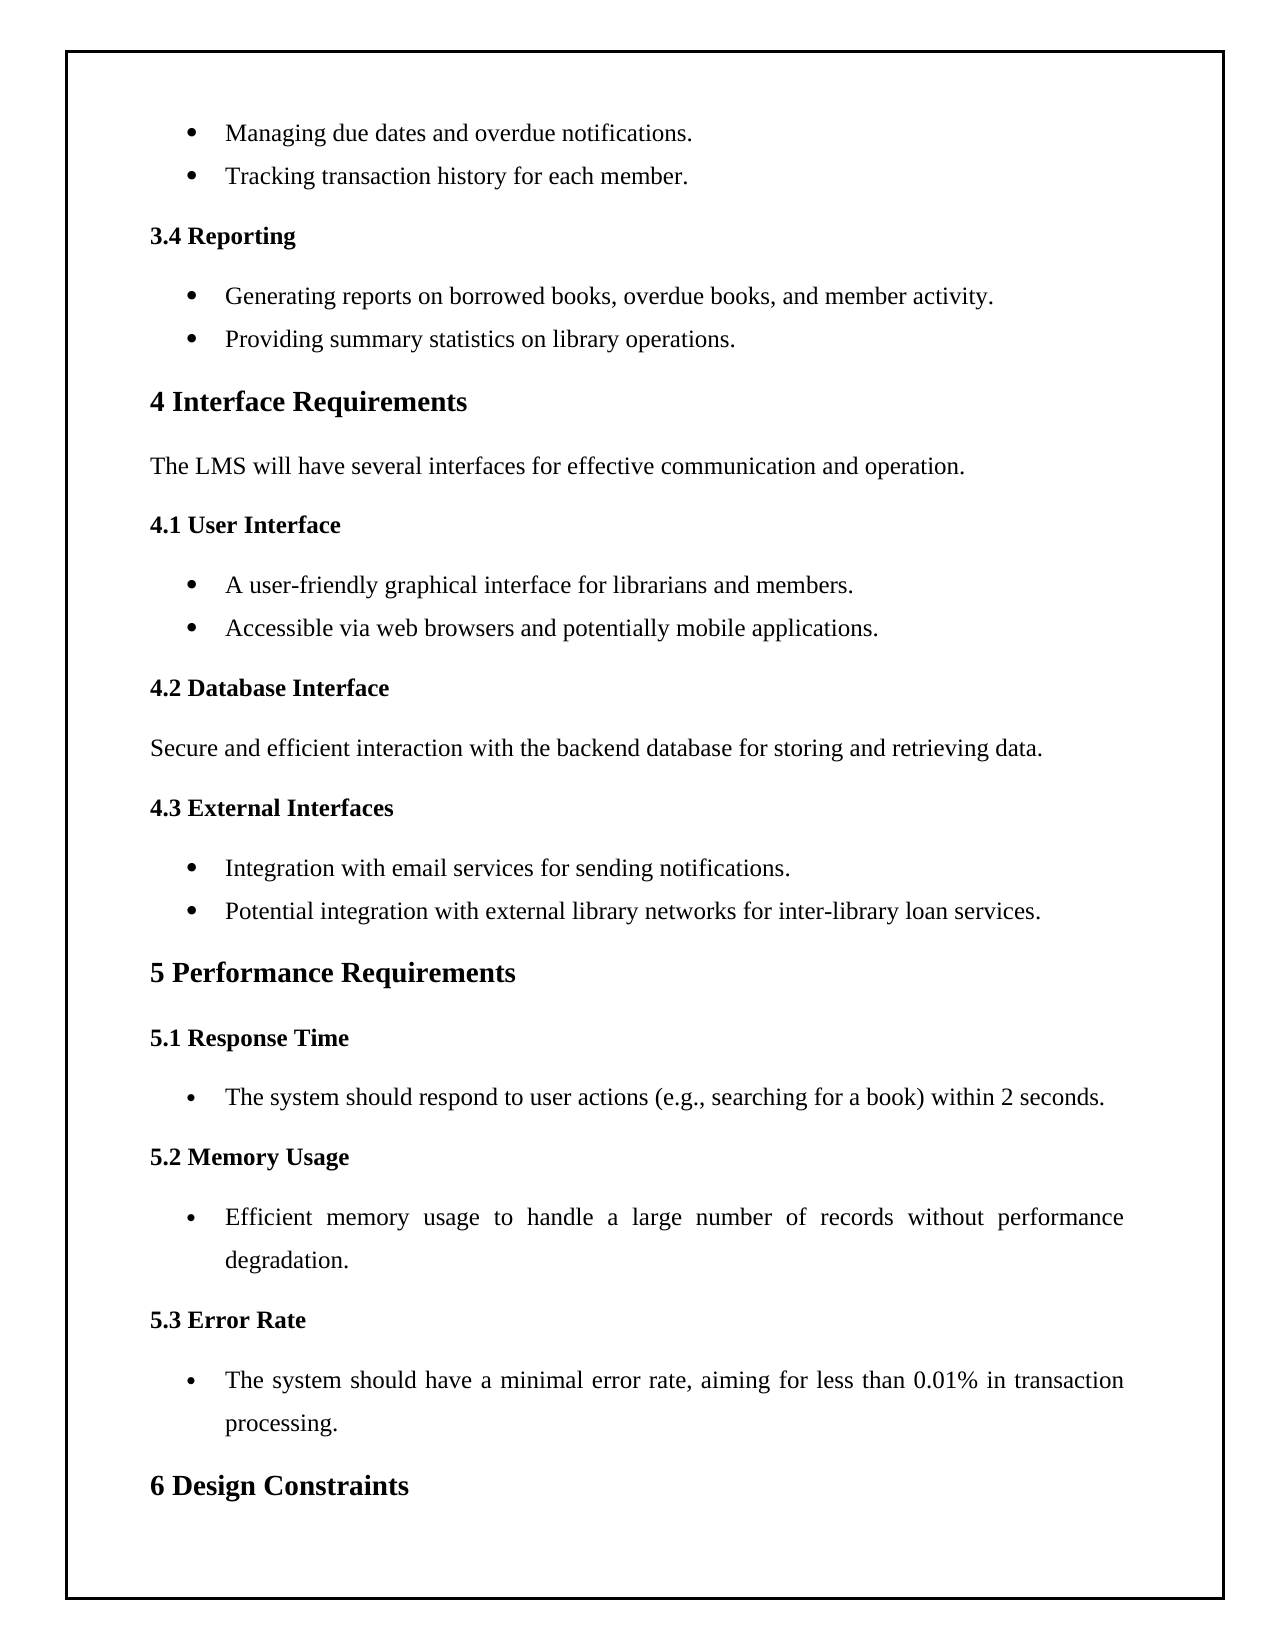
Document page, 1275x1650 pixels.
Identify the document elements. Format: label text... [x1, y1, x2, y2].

text The LMS will have several interfaces for effective communication and operation. [150, 451, 1125, 479]
list The system should respond to user actions (e.g., searching for a book) within 2 seconds. [187, 1082, 1125, 1111]
list Potential integration with external library networks for inter-library loan services. [187, 896, 1125, 924]
list Accessible via web browsers and potentially mobile applications. [187, 613, 1125, 642]
list Generating reports on borrowed books, overdue books, and member activity. [187, 281, 1125, 310]
list The system should have a minimal error rate, aiming for less than 0.01% in transaction processing. [187, 1365, 1125, 1437]
list Integration with email services for sending notifications. [187, 853, 1125, 881]
text 3.4 Reporting [150, 221, 1125, 250]
text 4.1 User Interface [150, 511, 1125, 539]
list Managing due dates and overdue notifications. [187, 118, 1125, 147]
text 4.3 External Interfaces [150, 793, 1125, 822]
text 6 Design Constraints [150, 1468, 1125, 1501]
list Tracking transaction history for each member. [187, 161, 1125, 190]
text 5.1 Response Time [150, 1023, 1125, 1051]
list Efficient memory usage to handle a large number of records without performance degradation. [187, 1202, 1125, 1274]
text 5 Performance Requirements [150, 956, 1125, 989]
text 4 Interface Requirements [150, 384, 1125, 417]
list Providing summary statistics on library operations. [187, 324, 1125, 353]
text 5.3 Error Rate [150, 1305, 1125, 1334]
text 4.2 Database Interface [150, 673, 1125, 702]
list A user-friendly graphical interface for librarians and members. [187, 570, 1125, 599]
text Secure and efficient interaction with the backend database for storing and retrieving data. [150, 733, 1125, 762]
text 5.2 Memory Usage [150, 1142, 1125, 1171]
